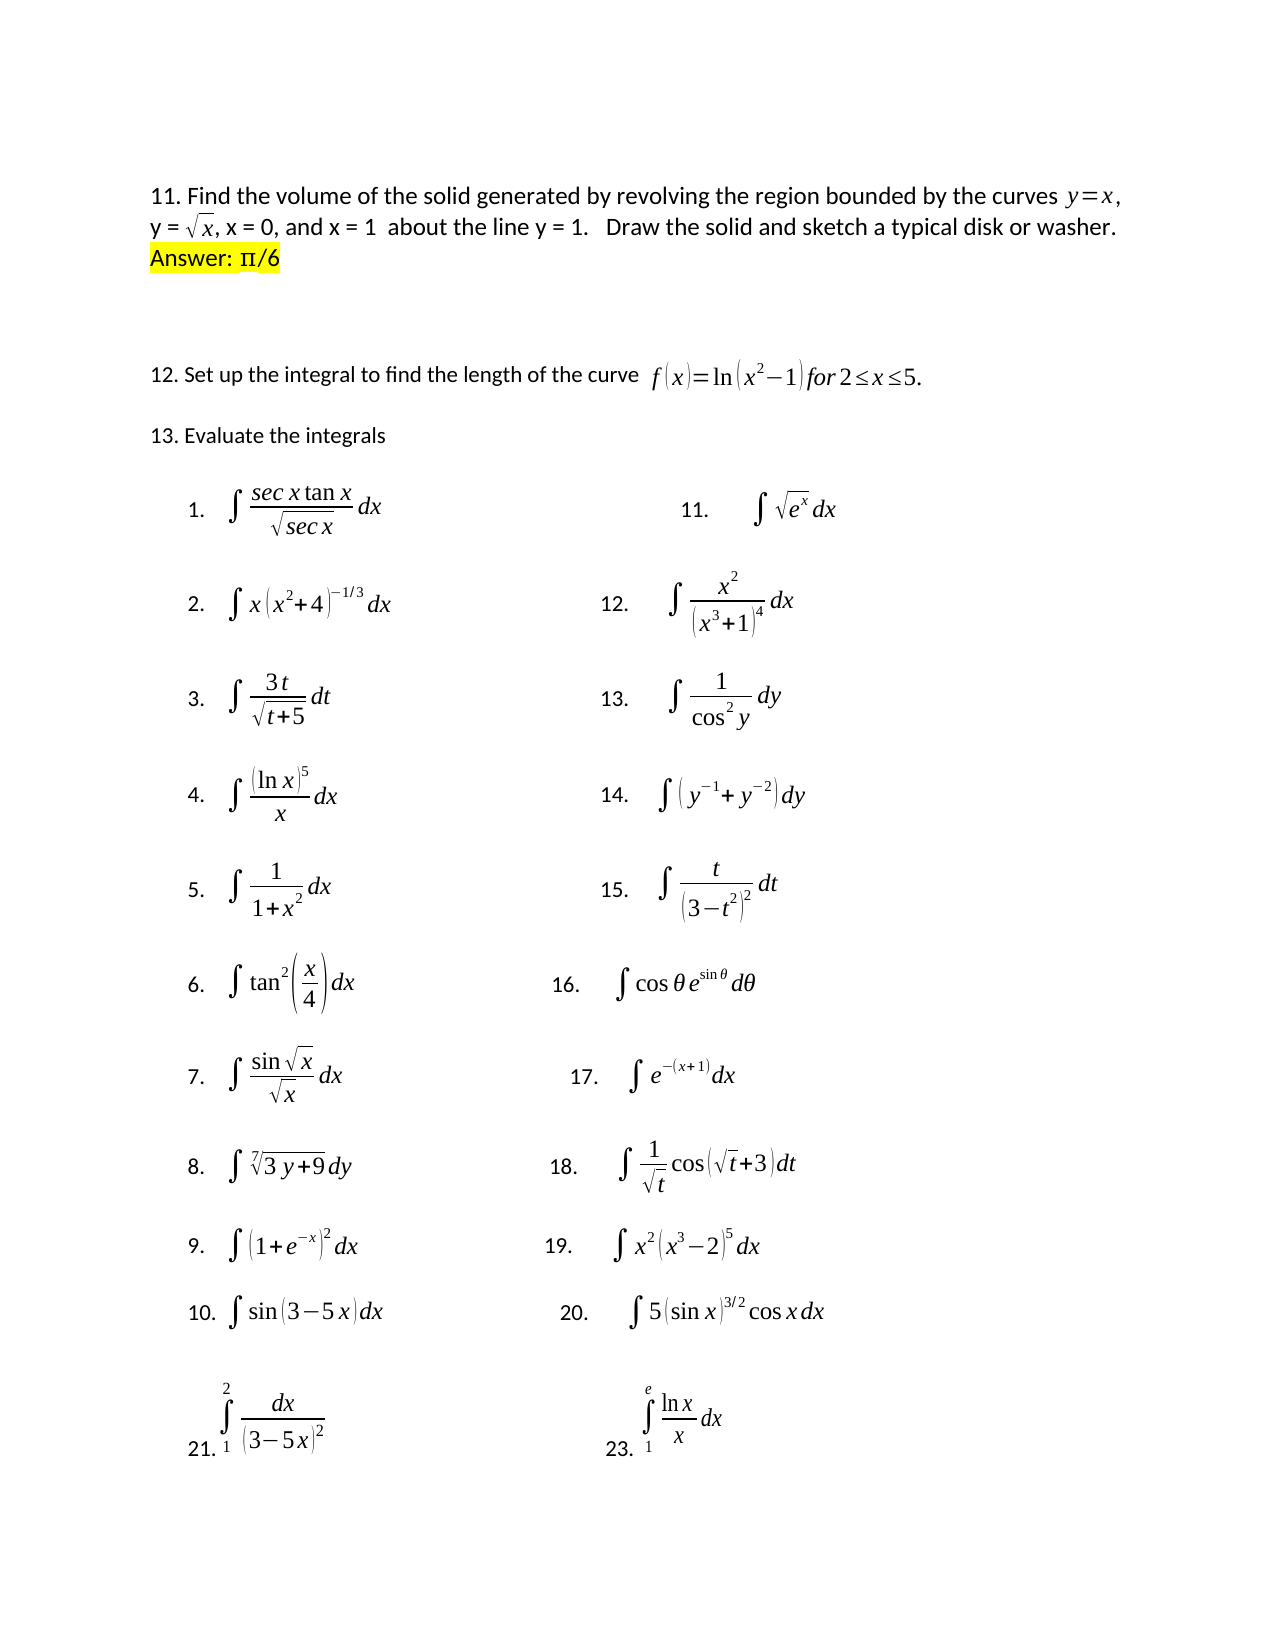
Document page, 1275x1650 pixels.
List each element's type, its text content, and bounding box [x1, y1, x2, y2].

list 18. [187, 1136, 1125, 1197]
list 15. [187, 855, 1125, 923]
list 11. [187, 478, 1125, 539]
list 12. [187, 567, 1125, 639]
list 19. [187, 1225, 1125, 1265]
list 13. [187, 667, 1125, 730]
list 16. [187, 951, 1125, 1016]
text 13. Evaluate the integrals [150, 421, 1125, 449]
list 20. [187, 1293, 1125, 1331]
text 21. 23. [150, 1379, 1125, 1462]
list 17. [187, 1044, 1125, 1108]
text 11. Find the volume of the solid generated by revolving the region bounded by the curves , y = , x = 0, and x = 1 about the line y = 1. Draw the solid and sketch a typical disk or washer. Answer: π/6 [150, 181, 1125, 273]
list 14. [187, 762, 1125, 827]
text 12. Set up the integral to find the length of the curve [150, 357, 1125, 392]
